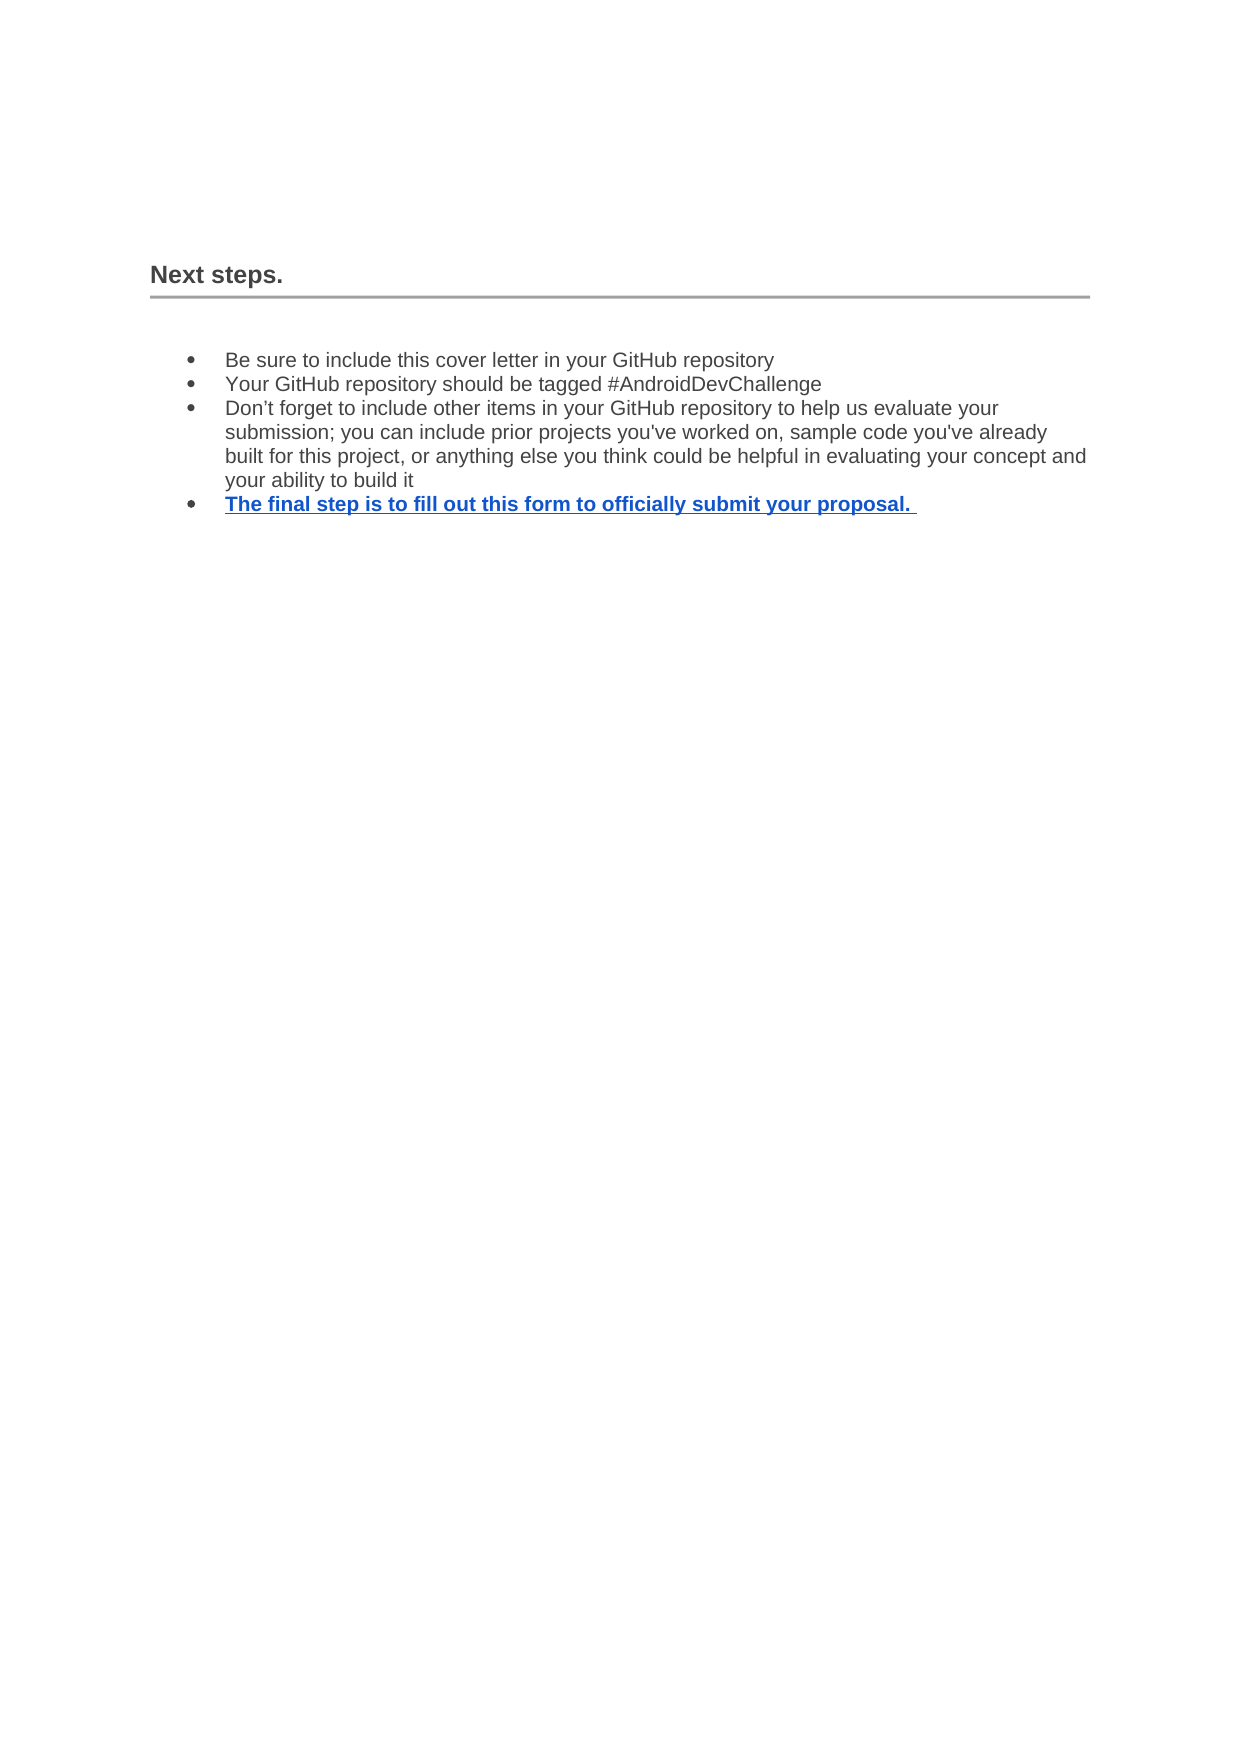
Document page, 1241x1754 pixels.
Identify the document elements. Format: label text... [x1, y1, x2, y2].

list Your GitHub repository should be tagged #AndroidDevChallenge [187, 372, 1090, 396]
list The final step is to fill out this form to officially submit your proposal. [187, 492, 1090, 516]
list Be sure to include this cover letter in your GitHub repository [187, 347, 1090, 372]
list Don’t forget to include other items in your GitHub repository to help us evaluate your submission; you can include prior projects you've worked on, sample code you've already built for this project, or anything else you think could be helpful in evaluating your concept and your ability to build it [187, 396, 1090, 492]
text Next steps. [150, 261, 1090, 289]
